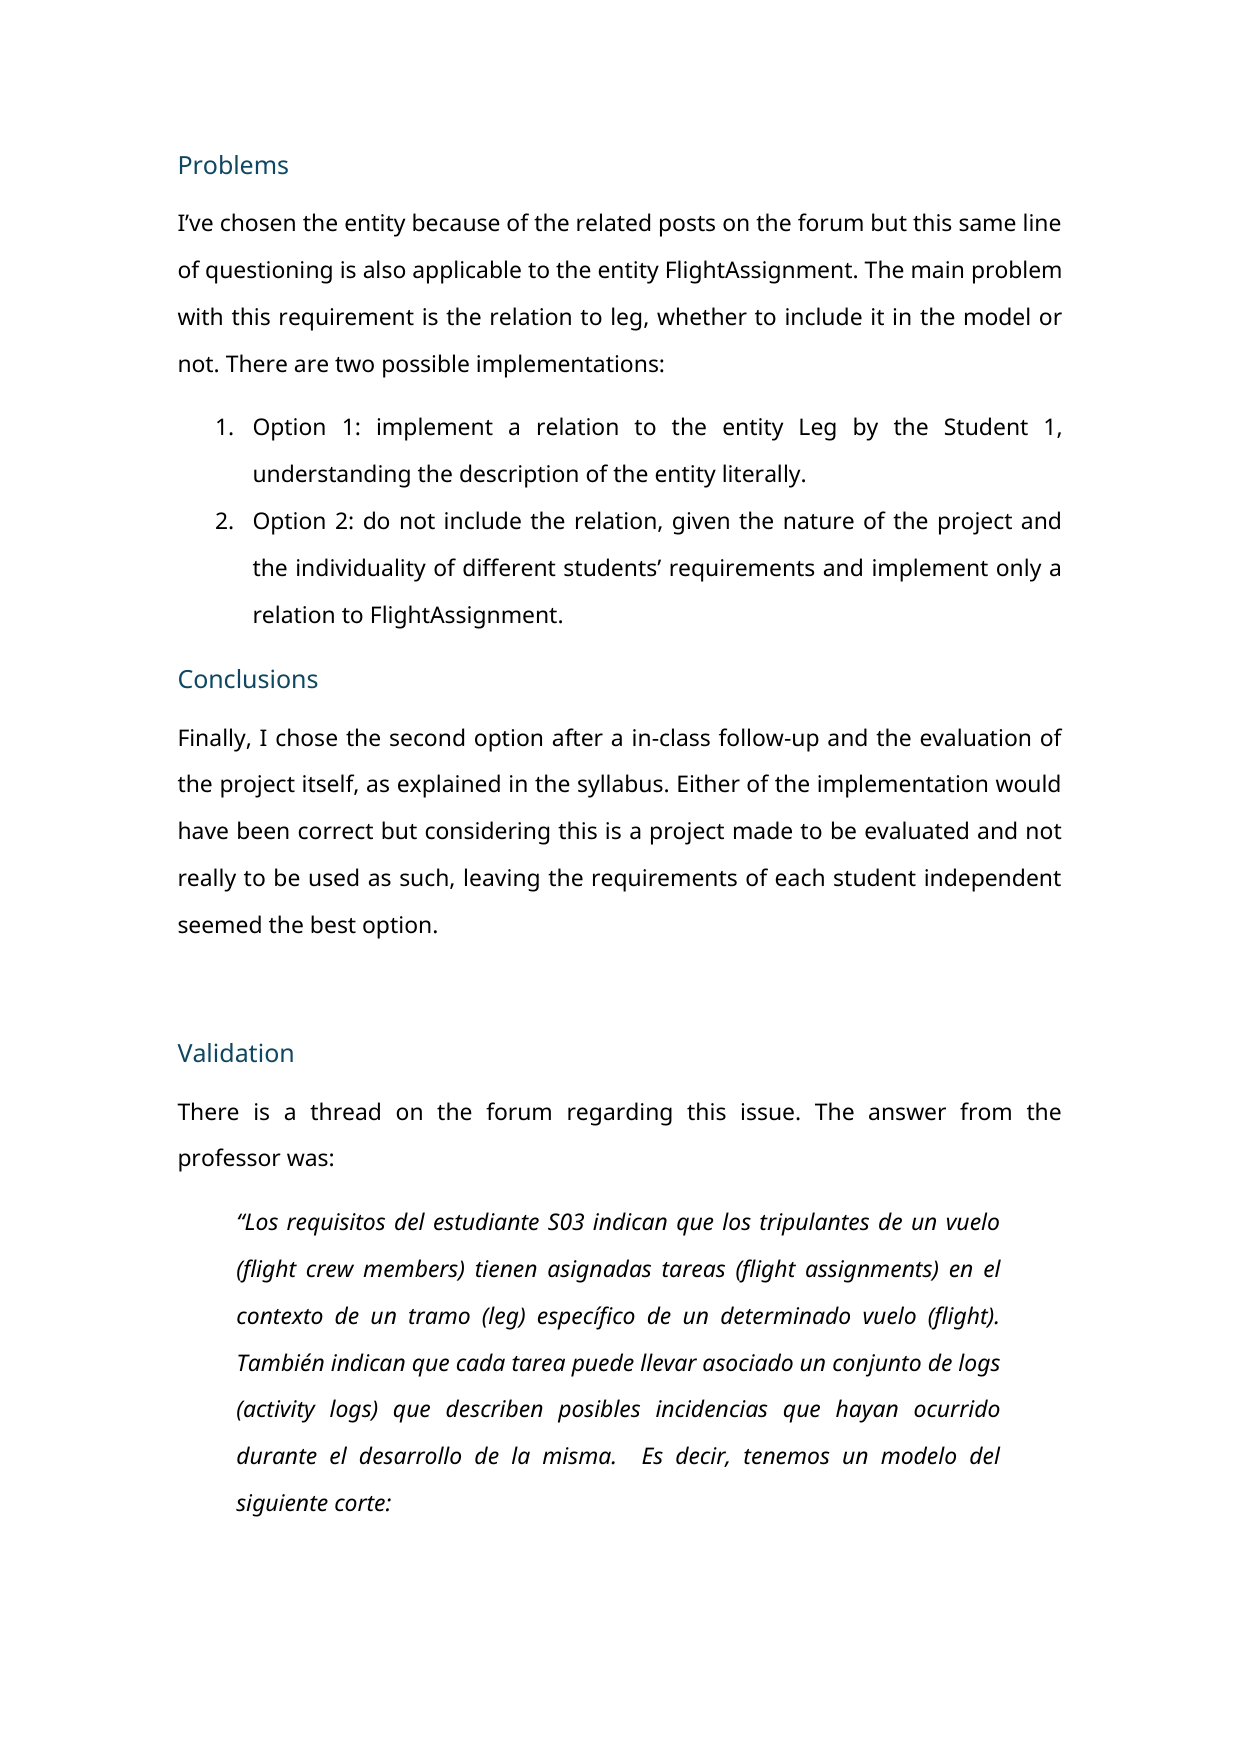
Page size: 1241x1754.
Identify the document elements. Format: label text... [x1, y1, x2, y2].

subtitle Conclusions [177, 662, 1063, 696]
text There is a thread on the forum regarding this issue. The answer from the professor was: [177, 1096, 1063, 1174]
list Option 2: do not include the relation, given the nature of the project and the individuality of different students’ requirements and implement only a relation to FlightAssignment. [215, 505, 1063, 630]
list Option 1: implement a relation to the entity Leg by the Student 1, understanding the description of the entity literally. [215, 411, 1063, 489]
text “Los requisitos del estudiante S03 indican que los tripulantes de un vuelo (flight crew members) tienen asignadas tareas (flight assignments) en el contexto de un tramo (leg) específico de un determinado vuelo (flight). También indican que cada tarea puede llevar asociado un conjunto de logs (activity logs) que describen posibles incidencias que hayan ocurrido durante el desarrollo de la misma. Es decir, tenemos un modelo del siguiente corte: [236, 1206, 1004, 1518]
text Finally, I chose the second option after a in-class follow-up and the evaluation of the project itself, as explained in the syllabus. Either of the implementation would have been correct but considering this is a project made to be evaluated and not really to be used as such, leaving the requirements of each student independent seemed the best option. [177, 722, 1063, 940]
subtitle Validation [177, 1036, 1063, 1070]
text I’ve chosen the entity because of the related posts on the forum but this same line of questioning is also applicable to the entity FlightAssignment. The main problem with this requirement is the relation to leg, whether to include it in the model or not. There are two possible implementations: [177, 207, 1063, 379]
subtitle Problems [177, 148, 1063, 182]
